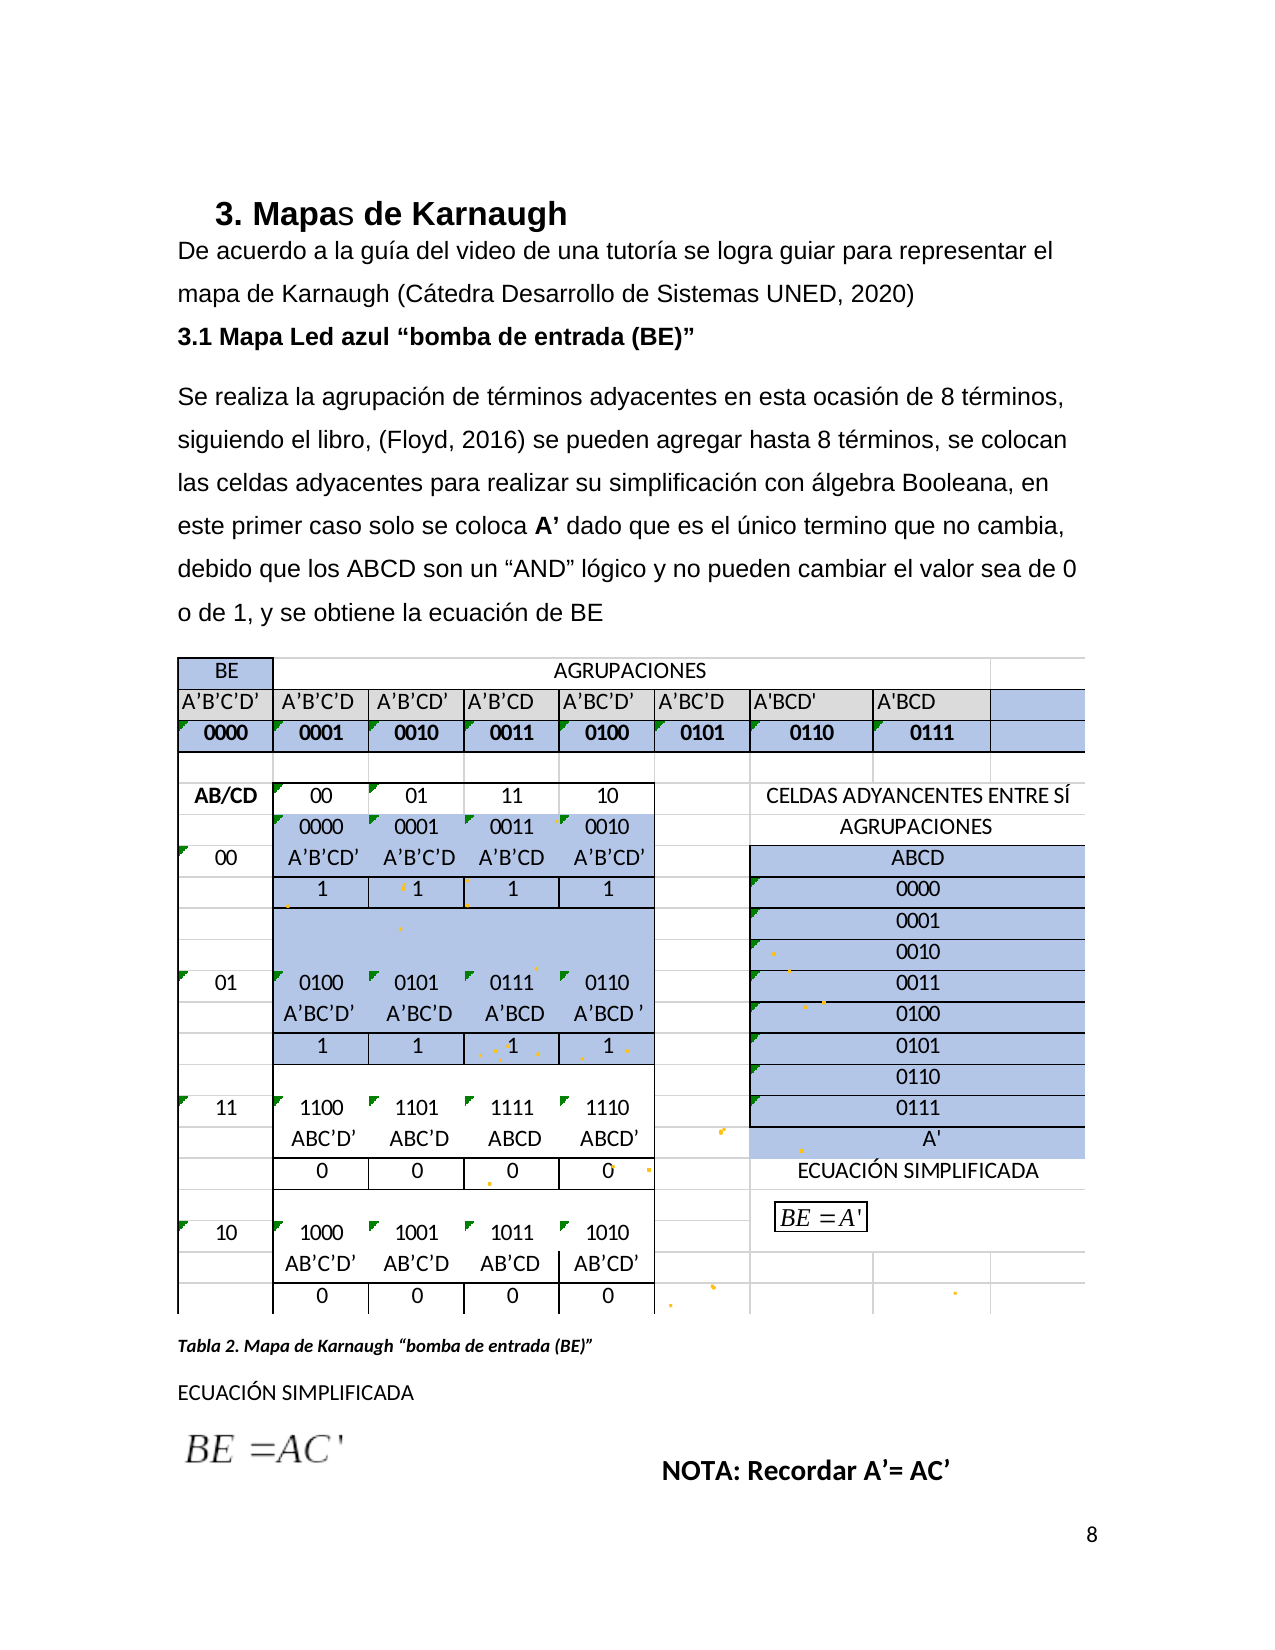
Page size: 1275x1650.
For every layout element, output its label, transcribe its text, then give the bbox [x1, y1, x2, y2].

text De acuerdo a la guía del video de una tutoría se logra guiar para representar el mapa de Karnaugh (Cátedra Desarrollo de Sistemas UNED, 2020) 3.1 Mapa Led azul “bomba de entrada (BE)” [177, 236, 1098, 351]
subtitle Mapas de Karnaugh [215, 194, 1098, 233]
text Se realiza la agrupación de términos adyacentes en esta ocasión de 8 términos, siguiendo el libro, (Floyd, 2016) se pueden agregar hasta 8 términos, se colocan las celdas adyacentes para realizar su simplificación con álgebra Booleana, en este primer caso solo se coloca A’ dado que es el único termino que no cambia, debido que los ABCD son un “AND” lógico y no pueden cambiar el valor sea de 0 o de 1, y se obtiene la ecuación de BE [177, 382, 1098, 626]
text ECUACIÓN SIMPLIFICADA [177, 1378, 1098, 1406]
text Tabla 2. Mapa de Karnaugh “bomba de entrada (BE)” [177, 1334, 1098, 1357]
text NOTA: Recordar A’= AC’ [177, 1425, 1098, 1487]
